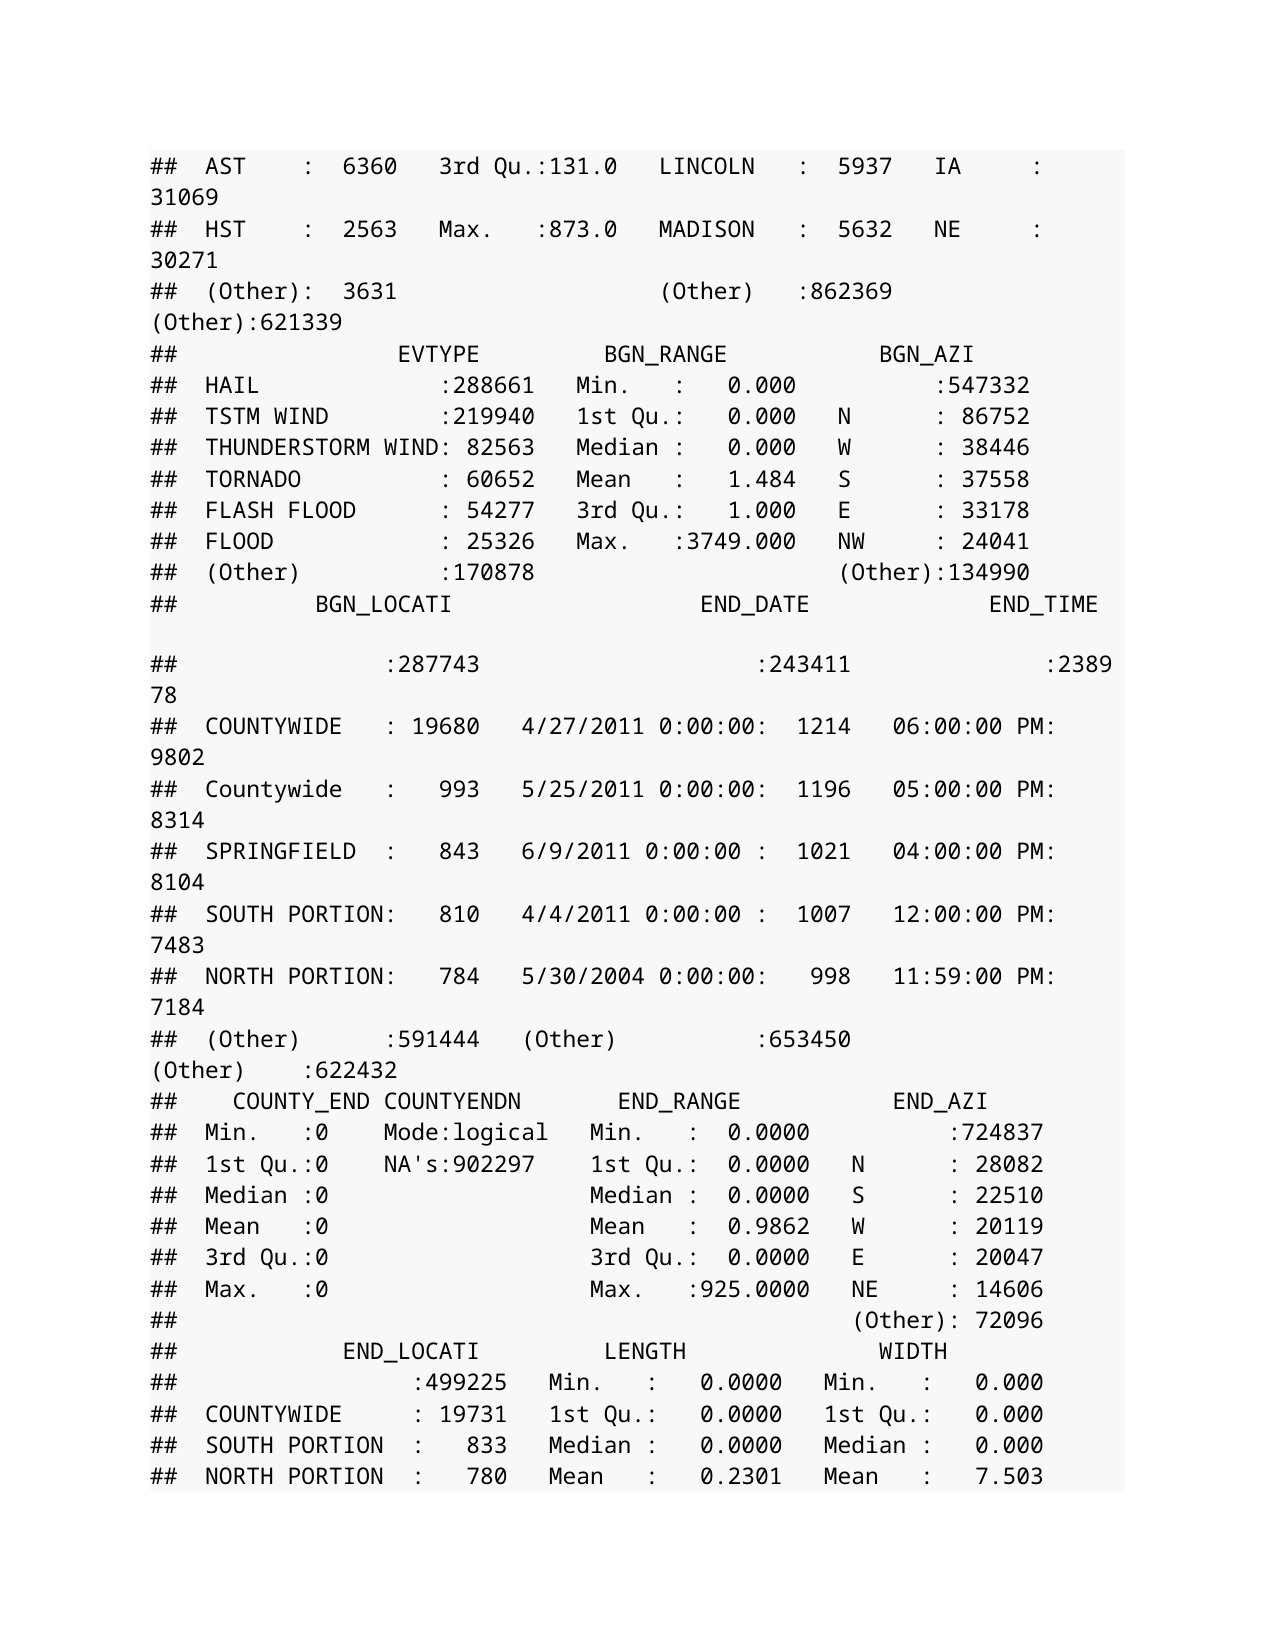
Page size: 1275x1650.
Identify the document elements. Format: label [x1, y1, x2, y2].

text [150, 150, 1125, 1491]
